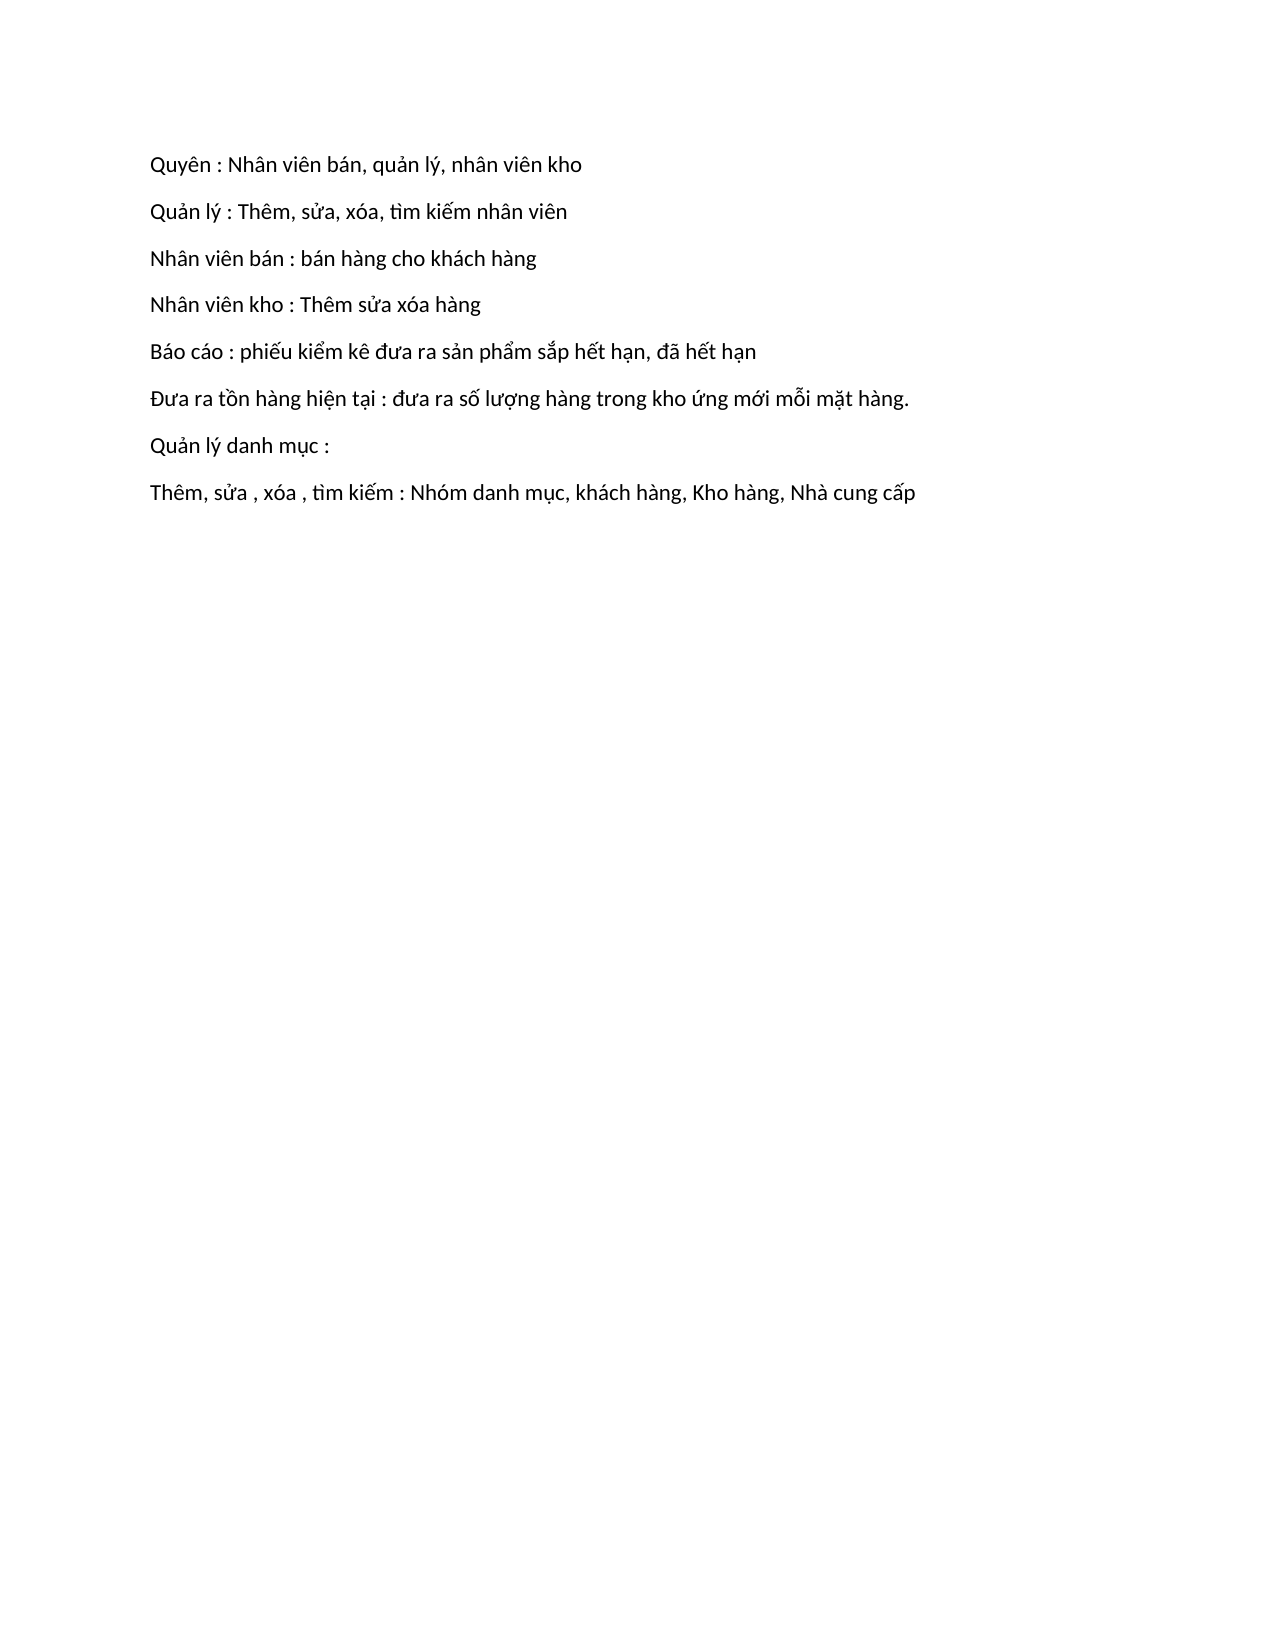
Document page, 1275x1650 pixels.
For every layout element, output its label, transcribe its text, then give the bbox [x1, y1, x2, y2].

text Quản lý : Thêm, sửa, xóa, tìm kiếm nhân viên [150, 197, 1125, 225]
text Báo cáo : phiếu kiểm kê đưa ra sản phẩm sắp hết hạn, đã hết hạn [150, 337, 1125, 366]
text Quản lý danh mục : [150, 431, 1125, 459]
text Nhân viên bán : bán hàng cho khách hàng [150, 244, 1125, 272]
text Nhân viên kho : Thêm sửa xóa hàng [150, 291, 1125, 319]
text Thêm, sửa , xóa , tìm kiếm : Nhóm danh mục, khách hàng, Kho hàng, Nhà cung cấp [150, 478, 1125, 506]
text Quyên : Nhân viên bán, quản lý, nhân viên kho [150, 150, 1125, 178]
text Đưa ra tồn hàng hiện tại : đưa ra số lượng hàng trong kho ứng mới mỗi mặt hàng. [150, 384, 1125, 412]
